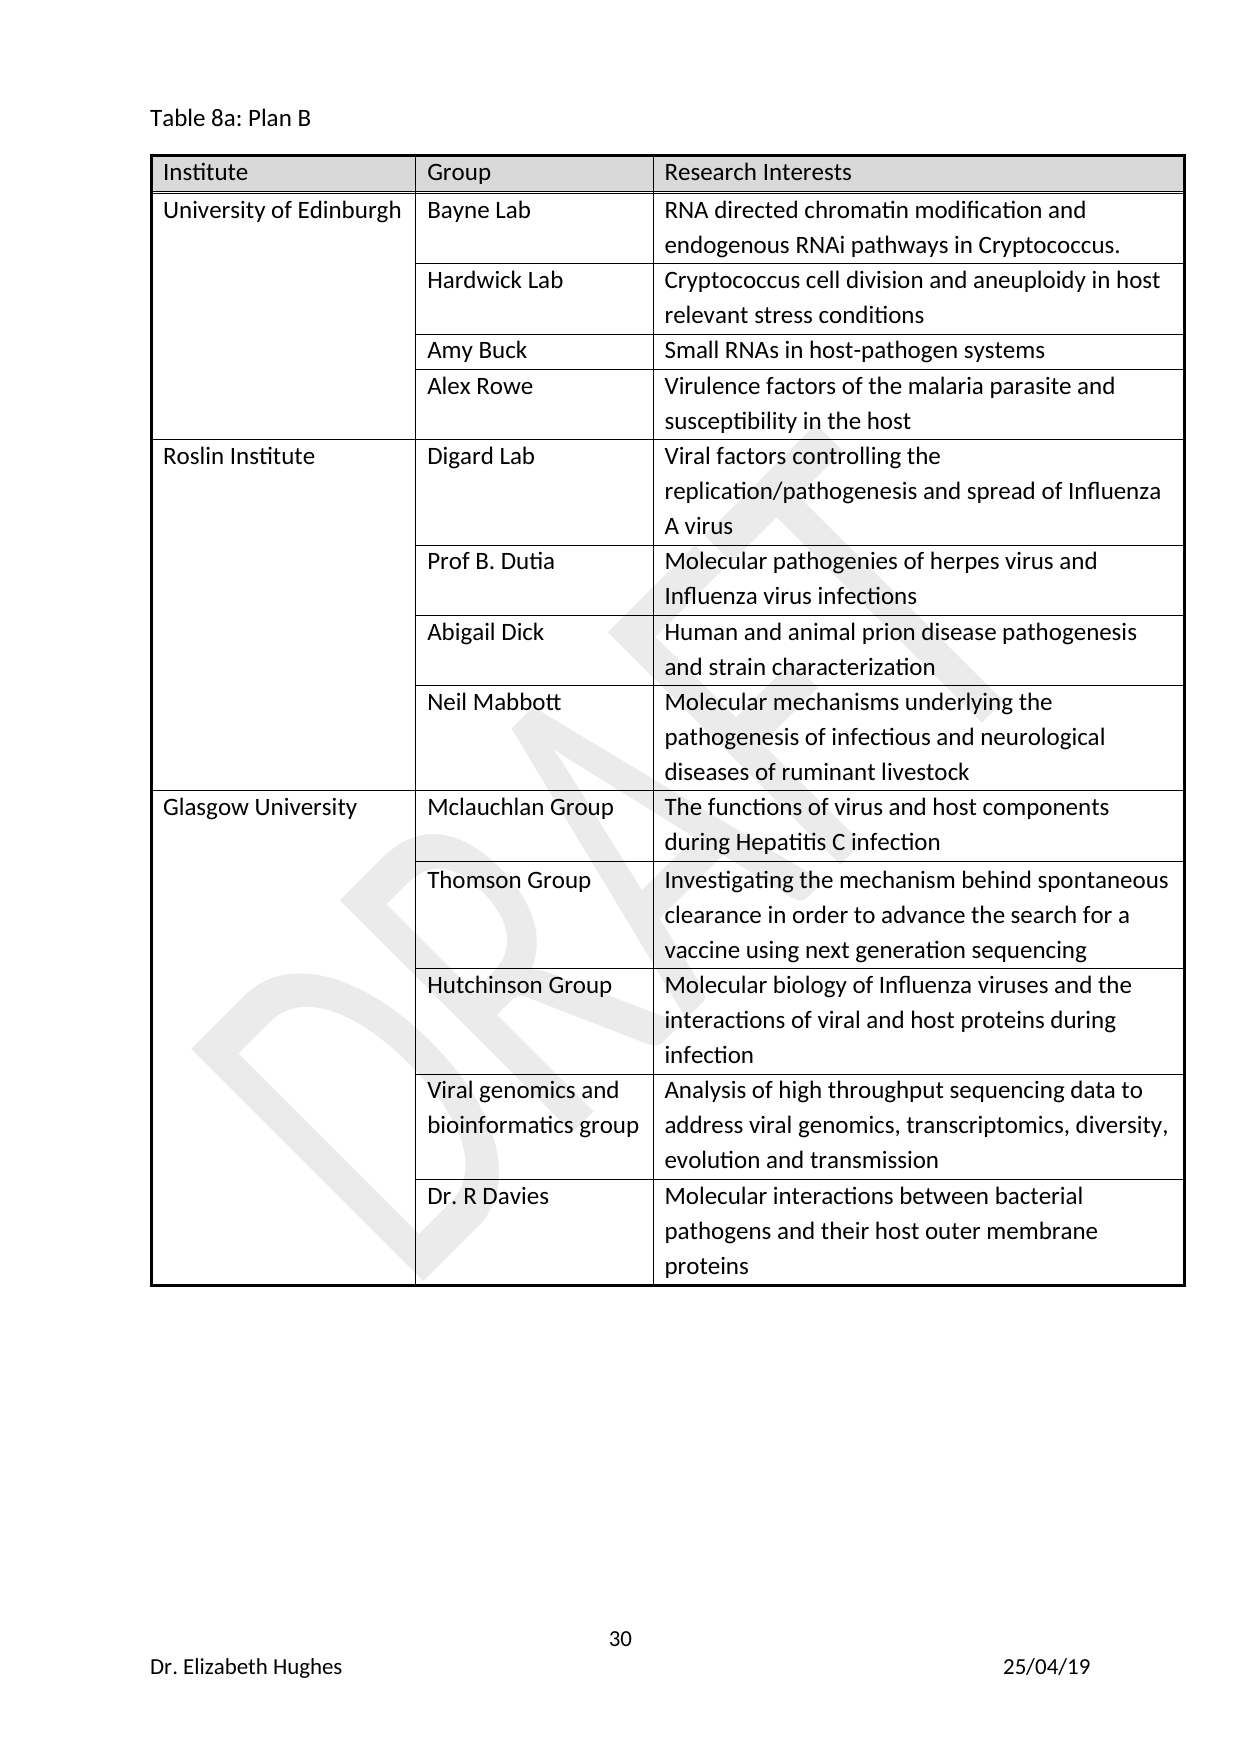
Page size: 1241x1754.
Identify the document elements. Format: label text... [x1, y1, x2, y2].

table_cell Digard Lab [416, 440, 653, 544]
table_cell Molecular biology of Influenza viruses and the interactions of viral and host proteins during infection [654, 969, 1183, 1073]
text Table 8a: Plan B [150, 102, 1090, 132]
table_cell Roslin Institute [153, 440, 415, 790]
table_cell The functions of virus and host components during Hepatitis C infection [654, 791, 1183, 861]
table_cell Viral genomics and bioinformatics group [416, 1075, 653, 1179]
table_cell Human and animal prion disease pathogenesis and strain characterization [654, 616, 1183, 685]
table_header Institute [153, 157, 415, 191]
table_cell Cryptococcus cell division and aneuploidy in host relevant stress conditions [654, 264, 1183, 333]
table_cell Dr. R Davies [416, 1180, 653, 1284]
table_cell Viral factors controlling the replication/pathogenesis and spread of Influenza A virus [654, 440, 1183, 544]
table_cell RNA directed chromatin modification and endogenous RNAi pathways in Cryptococcus. [654, 194, 1183, 263]
table_cell Thomson Group [416, 862, 653, 968]
table_cell Virulence factors of the malaria parasite and susceptibility in the host [654, 370, 1183, 439]
table_cell Molecular mechanisms underlying the pathogenesis of infectious and neurological diseases of ruminant livestock [654, 686, 1183, 790]
table_cell Molecular pathogenies of herpes virus and Influenza virus infections [654, 546, 1183, 615]
table_cell Bayne Lab [416, 194, 653, 263]
table_cell Glasgow University [153, 791, 415, 1284]
table_cell Analysis of high throughput sequencing data to address viral genomics, transcriptomics, diversity, evolution and transmission [654, 1075, 1183, 1179]
table_cell Abigail Dick [416, 616, 653, 685]
table_cell Amy Buck [416, 335, 653, 369]
table_cell University of Edinburgh [153, 194, 415, 439]
table_cell Alex Rowe [416, 370, 653, 439]
table_cell Molecular interactions between bacterial pathogens and their host outer membrane proteins [654, 1180, 1183, 1284]
table_header Group [416, 157, 653, 191]
table_cell Small RNAs in host-pathogen systems [654, 335, 1183, 369]
table_cell Hutchinson Group [416, 969, 653, 1073]
table_cell Investigating the mechanism behind spontaneous clearance in order to advance the search for a vaccine using next generation sequencing [654, 862, 1183, 968]
table_cell Hardwick Lab [416, 264, 653, 333]
table_cell Mclauchlan Group [416, 791, 653, 861]
table_header Research Interests [654, 157, 1183, 191]
table_cell Neil Mabbott [416, 686, 653, 790]
table_cell Prof B. Dutia [416, 546, 653, 615]
